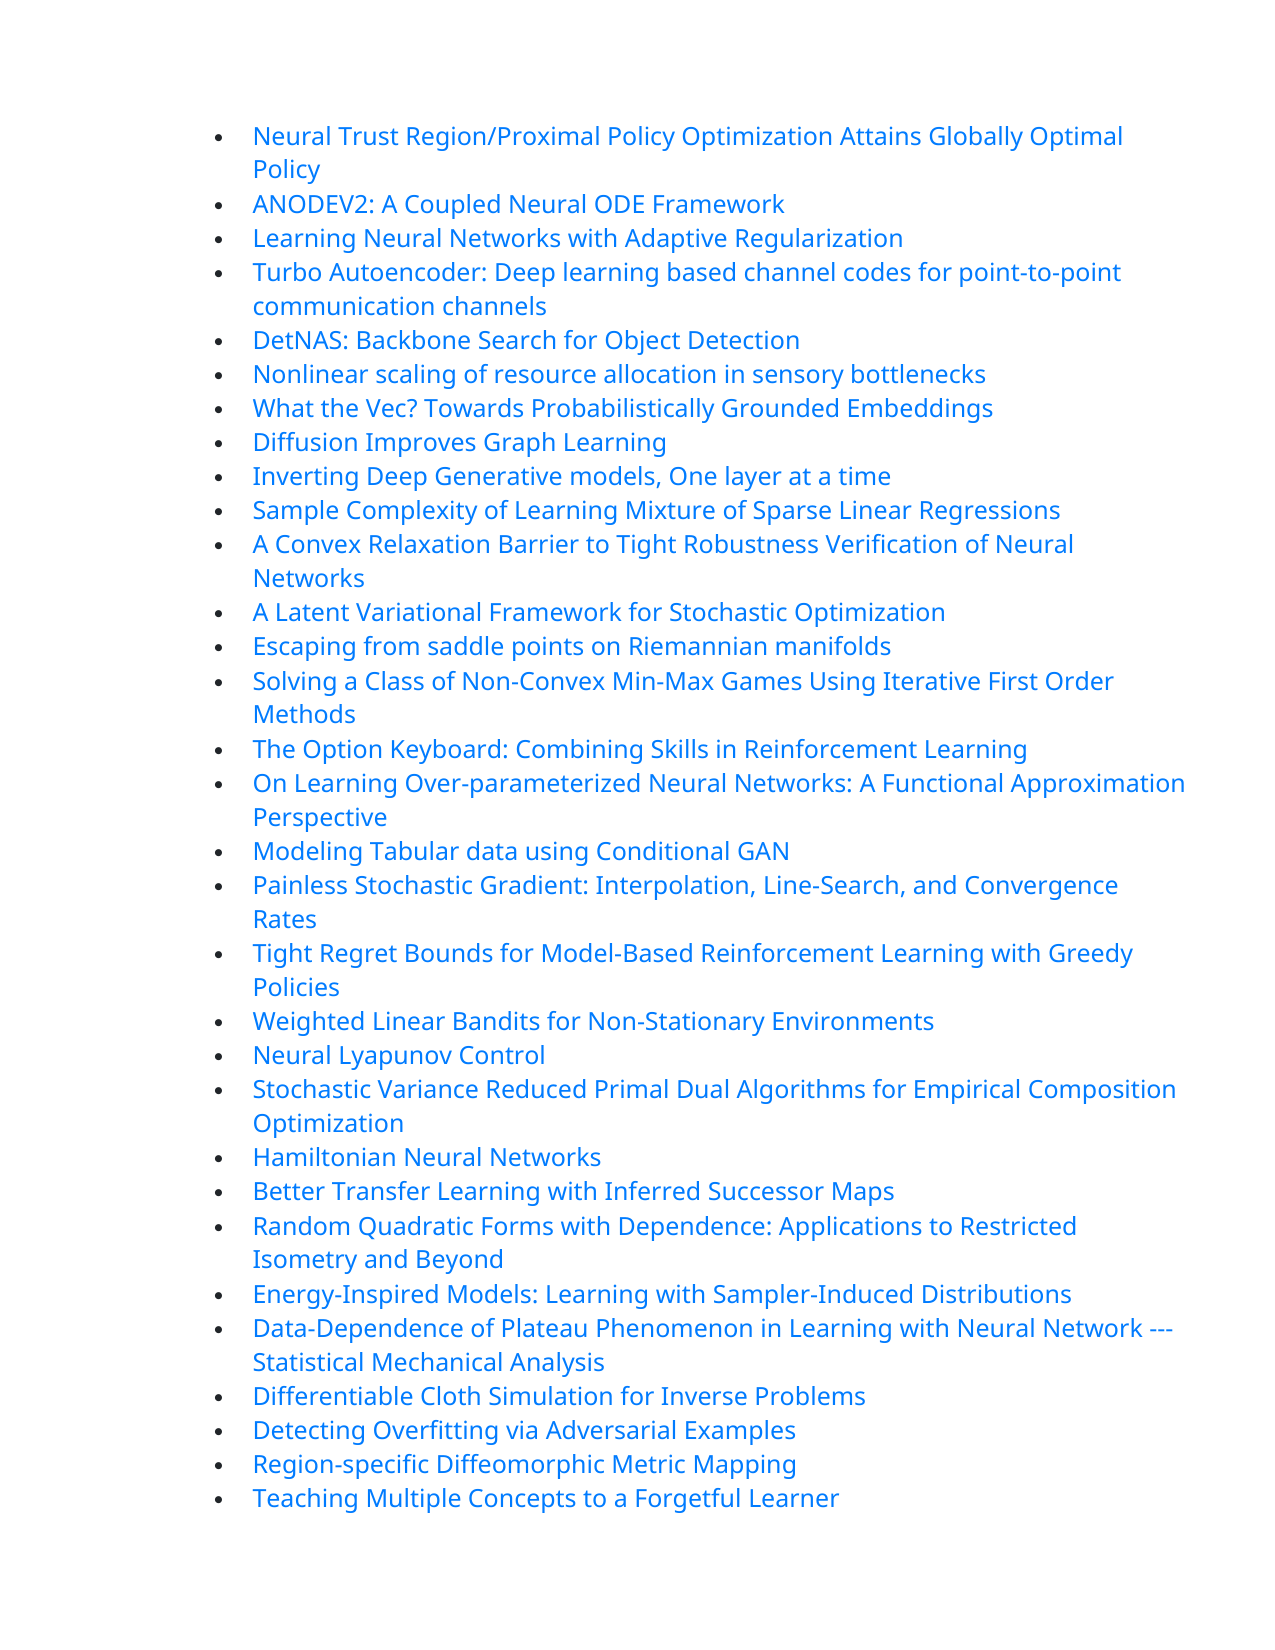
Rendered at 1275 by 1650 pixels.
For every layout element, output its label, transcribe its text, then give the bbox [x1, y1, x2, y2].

list Learning Neural Networks with Adaptive Regularization [215, 220, 1186, 254]
list Random Quadratic Forms with Dependence: Applications to Restricted Isometry and Beyond [215, 1208, 1186, 1276]
list What the Vec? Towards Probabilistically Grounded Embeddings [215, 391, 1186, 425]
list Tight Regret Bounds for Model-Based Reinforcement Learning with Greedy Policies [215, 936, 1186, 1004]
list Differentiable Cloth Simulation for Inverse Problems [215, 1378, 1186, 1412]
list Data-Dependence of Plateau Phenomenon in Learning with Neural Network --- Statistical Mechanical Analysis [215, 1310, 1186, 1378]
list Detecting Overfitting via Adversarial Examples [215, 1412, 1186, 1447]
list Weighted Linear Bandits for Non-Stationary Environments [215, 1004, 1186, 1038]
list Neural Lyapunov Control [215, 1038, 1186, 1072]
list Teaching Multiple Concepts to a Forgetful Learner [215, 1481, 1186, 1515]
list A Convex Relaxation Barrier to Tight Robustness Verification of Neural Networks [215, 527, 1186, 595]
list ANODEV2: A Coupled Neural ODE Framework [215, 186, 1186, 220]
list Better Transfer Learning with Inferred Successor Maps [215, 1174, 1186, 1208]
list Energy-Inspired Models: Learning with Sampler-Induced Distributions [215, 1276, 1186, 1310]
list Diffusion Improves Graph Learning [215, 425, 1186, 459]
list Painless Stochastic Gradient: Interpolation, Line-Search, and Convergence Rates [215, 867, 1186, 936]
list Neural Trust Region/Proximal Policy Optimization Attains Globally Optimal Policy [215, 118, 1186, 186]
list A Latent Variational Framework for Stochastic Optimization [215, 595, 1186, 629]
list Modeling Tabular data using Conditional GAN [215, 833, 1186, 867]
list Inverting Deep Generative models, One layer at a time [215, 459, 1186, 493]
list Solving a Class of Non-Convex Min-Max Games Using Iterative First Order Methods [215, 663, 1186, 731]
list Region-specific Diffeomorphic Metric Mapping [215, 1447, 1186, 1481]
list Hamiltonian Neural Networks [215, 1140, 1186, 1174]
list Nonlinear scaling of resource allocation in sensory bottlenecks [215, 357, 1186, 391]
list On Learning Over-parameterized Neural Networks: A Functional Approximation Perspective [215, 765, 1186, 833]
list Sample Complexity of Learning Mixture of Sparse Linear Regressions [215, 493, 1186, 527]
list DetNAS: Backbone Search for Object Detection [215, 322, 1186, 357]
list Stochastic Variance Reduced Primal Dual Algorithms for Empirical Composition Optimization [215, 1072, 1186, 1140]
list The Option Keyboard: Combining Skills in Reinforcement Learning [215, 731, 1186, 765]
list Turbo Autoencoder: Deep learning based channel codes for point-to-point communication channels [215, 254, 1186, 322]
list Escaping from saddle points on Riemannian manifolds [215, 629, 1186, 663]
